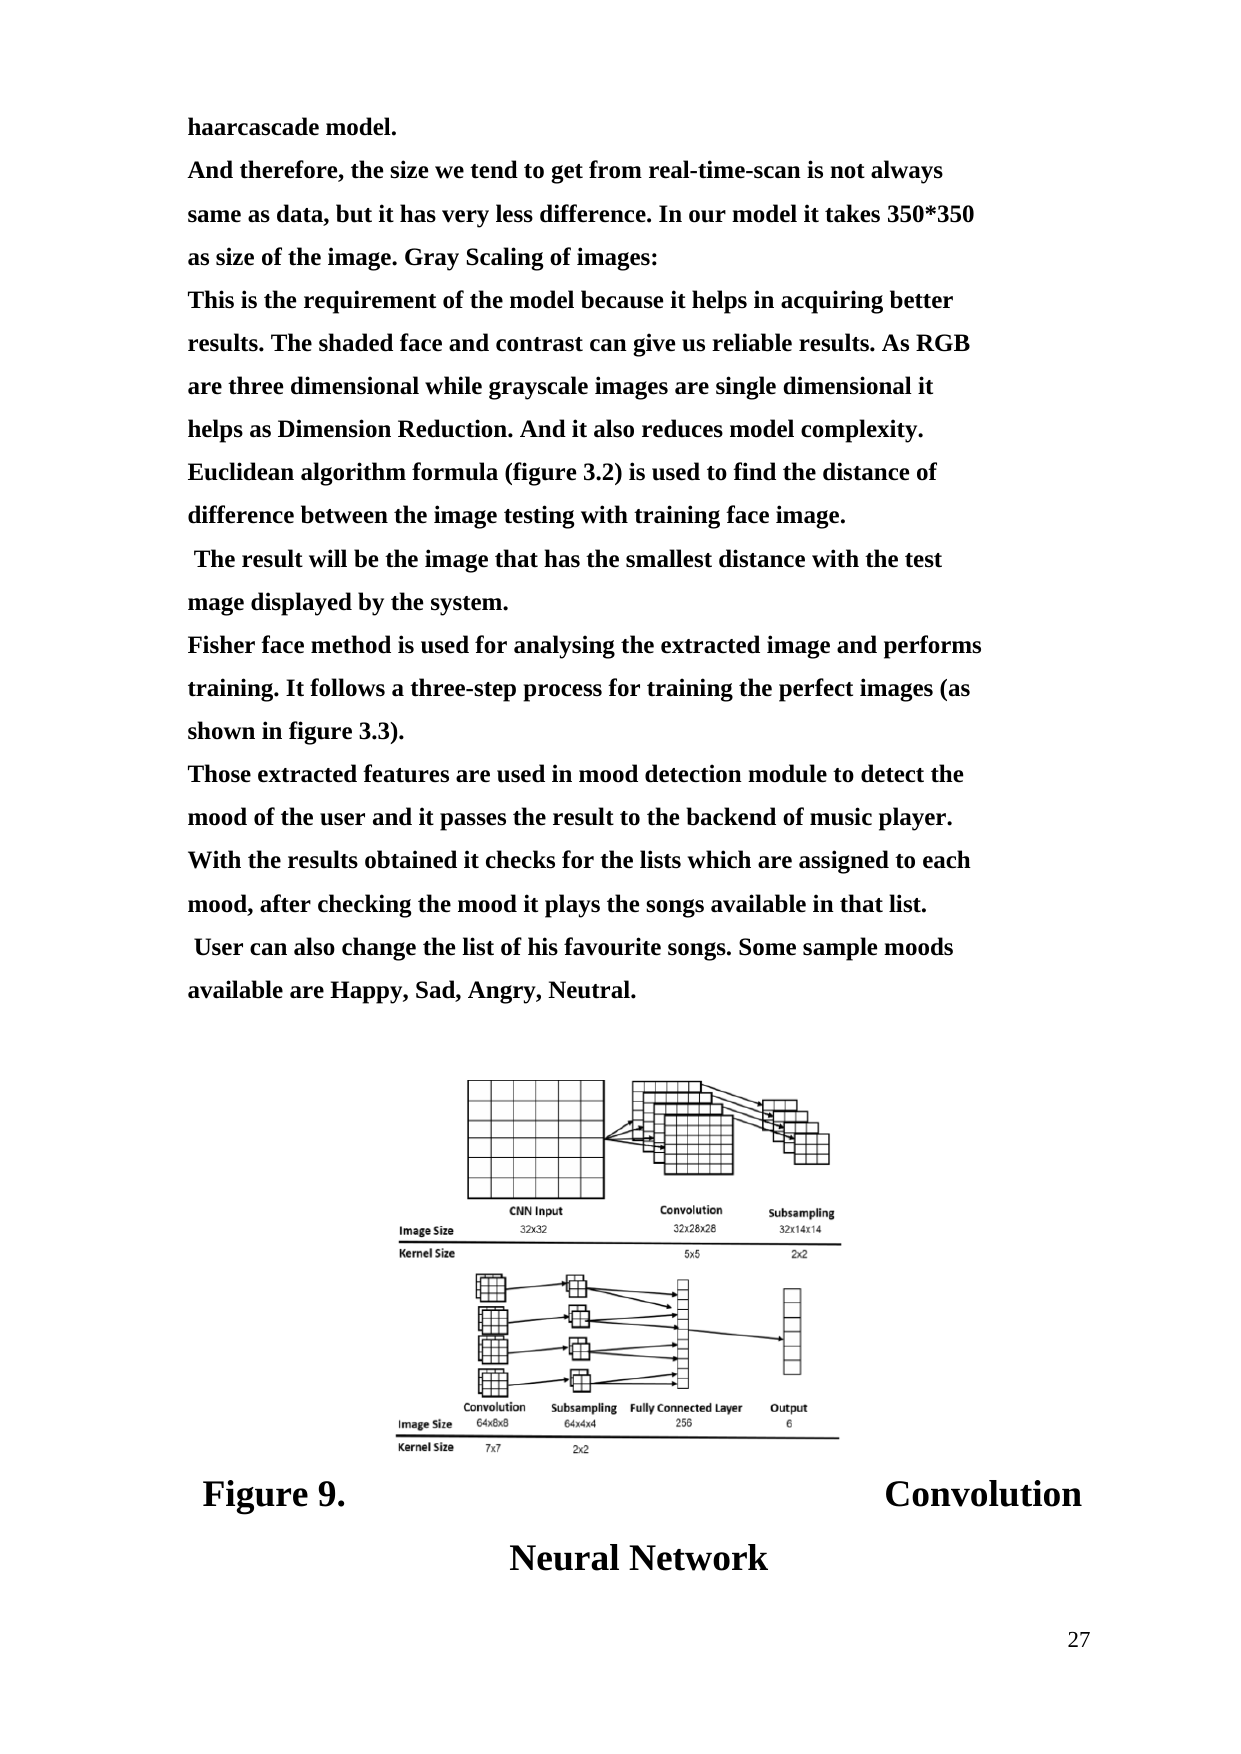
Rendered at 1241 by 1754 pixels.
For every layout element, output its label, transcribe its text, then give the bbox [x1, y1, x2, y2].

subtitle Those extracted features are used in mood detection module to detect the mood of the user and it passes the result to the backend of music player. [187, 759, 985, 831]
subtitle Euclidean algorithm formula (figure 3.2) is used to find the distance of difference between the image testing with training face image. [187, 457, 985, 529]
subtitle The result will be the image that has the smallest distance with the test mage displayed by the system. [187, 544, 985, 616]
subtitle This is the requirement of the model because it helps in acquiring better results. The shaded face and contrast can give us reliable results. As RGB are three dimensional while grayscale images are single dimensional it helps as Dimension Reduction. And it also reduces model complexity. [187, 285, 985, 443]
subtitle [187, 112, 985, 141]
subtitle User can also change the list of his favourite songs. Some sample moods available are Happy, Sad, Angry, Neutral. [187, 932, 985, 1004]
subtitle With the results obtained it checks for the lists which are assigned to each mood, after checking the mood it plays the songs available in that list. [187, 846, 985, 917]
text Figure 9. Convolution Neural Network [187, 1471, 1090, 1579]
picture [378, 1064, 857, 1455]
subtitle Fisher face method is used for analysing the extracted image and performs training. It follows a three-step process for training the perfect images (as shown in figure 3.3). [187, 630, 985, 745]
subtitle And therefore, the size we tend to get from real-time-scan is not always same as data, but it has very less difference. In our model it takes 350*350 as size of the image. Gray Scaling of images: [187, 156, 985, 271]
